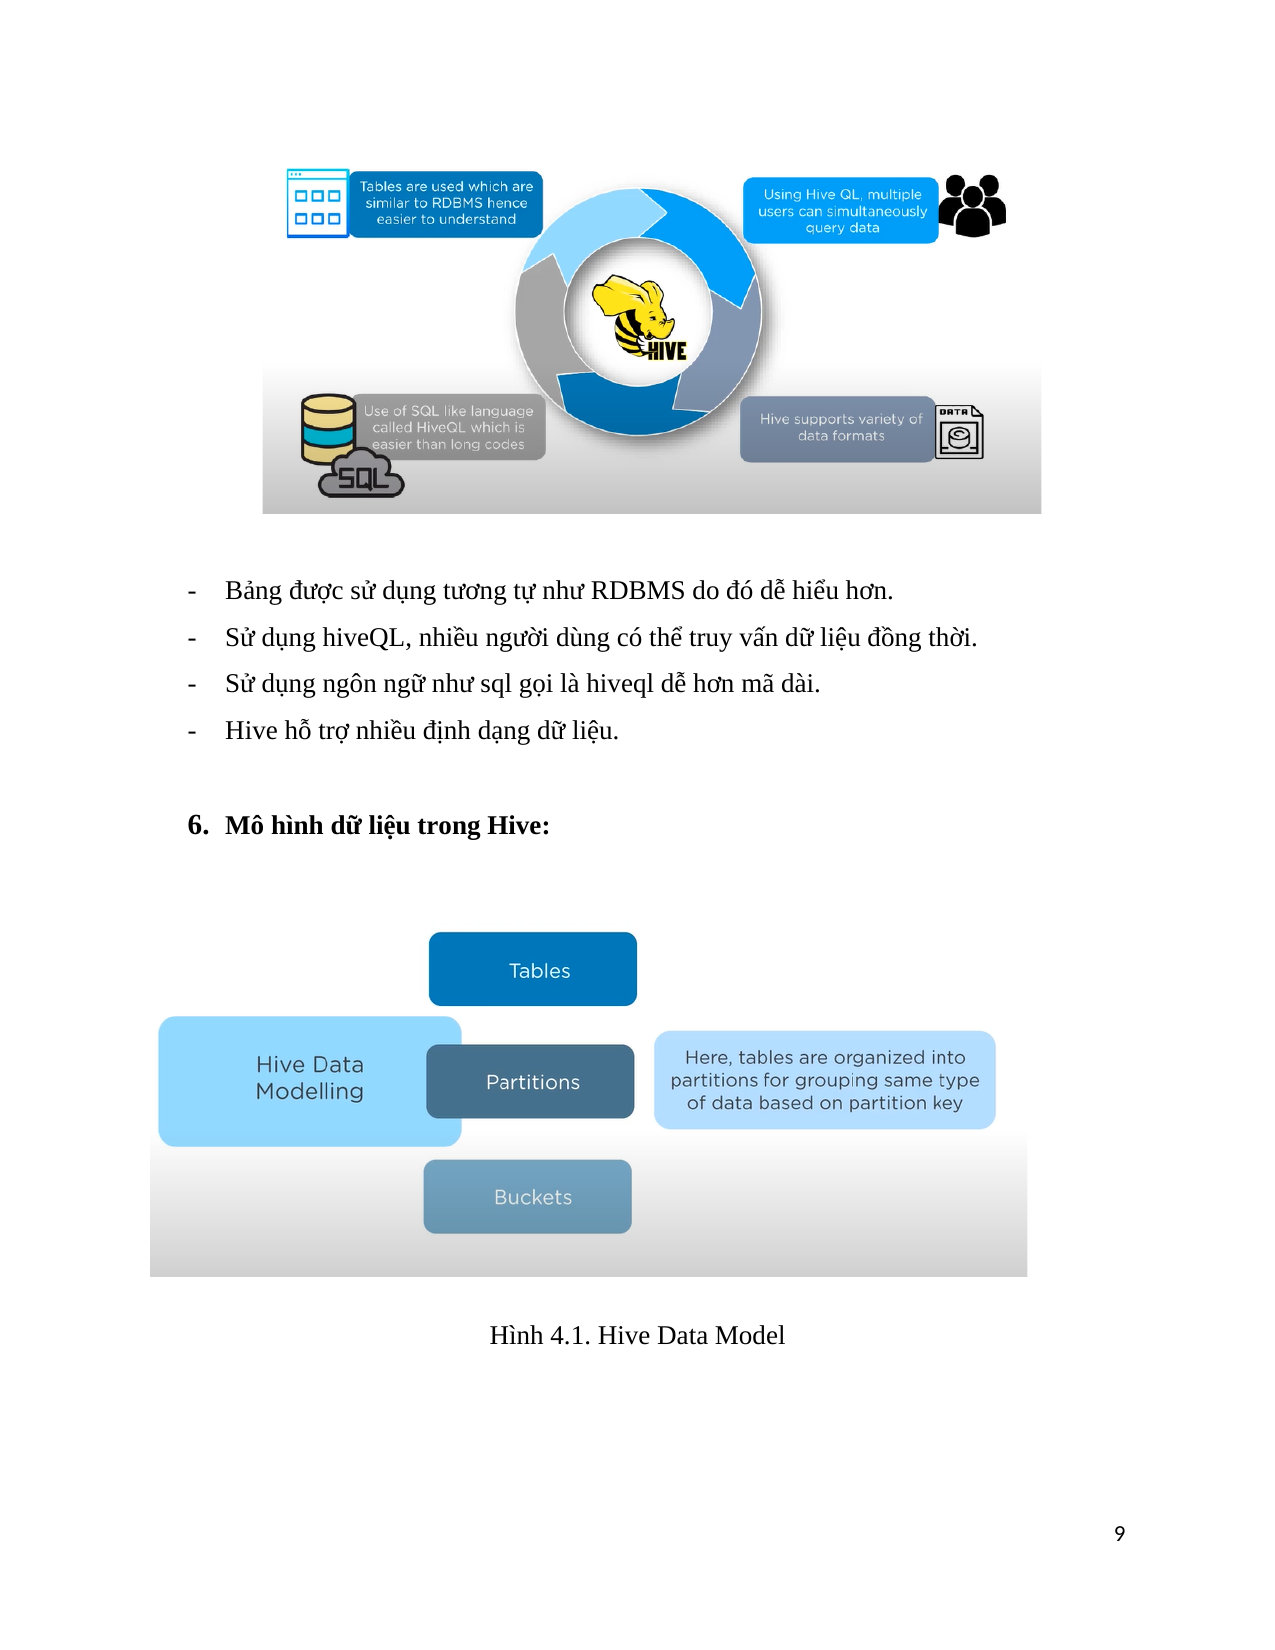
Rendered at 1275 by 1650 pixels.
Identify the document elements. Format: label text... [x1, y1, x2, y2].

picture [150, 886, 1028, 1277]
list Hive hỗ trợ nhiều định dạng dữ liệu. [187, 714, 1125, 745]
picture [262, 150, 1042, 514]
list Mô hình dữ liệu trong Hive: [187, 807, 1125, 841]
list Sử dụng hiveQL, nhiều người dùng có thể truy vấn dữ liệu đồng thời. [187, 621, 1125, 652]
list Bảng được sử dụng tương tự như RDBMS do đó dễ hiểu hơn. [187, 574, 1125, 605]
text Hình 4.1. Hive Data Model [150, 1319, 1125, 1351]
list Sử dụng ngôn ngữ như sql gọi là hiveql dễ hơn mã dài. [187, 667, 1125, 698]
